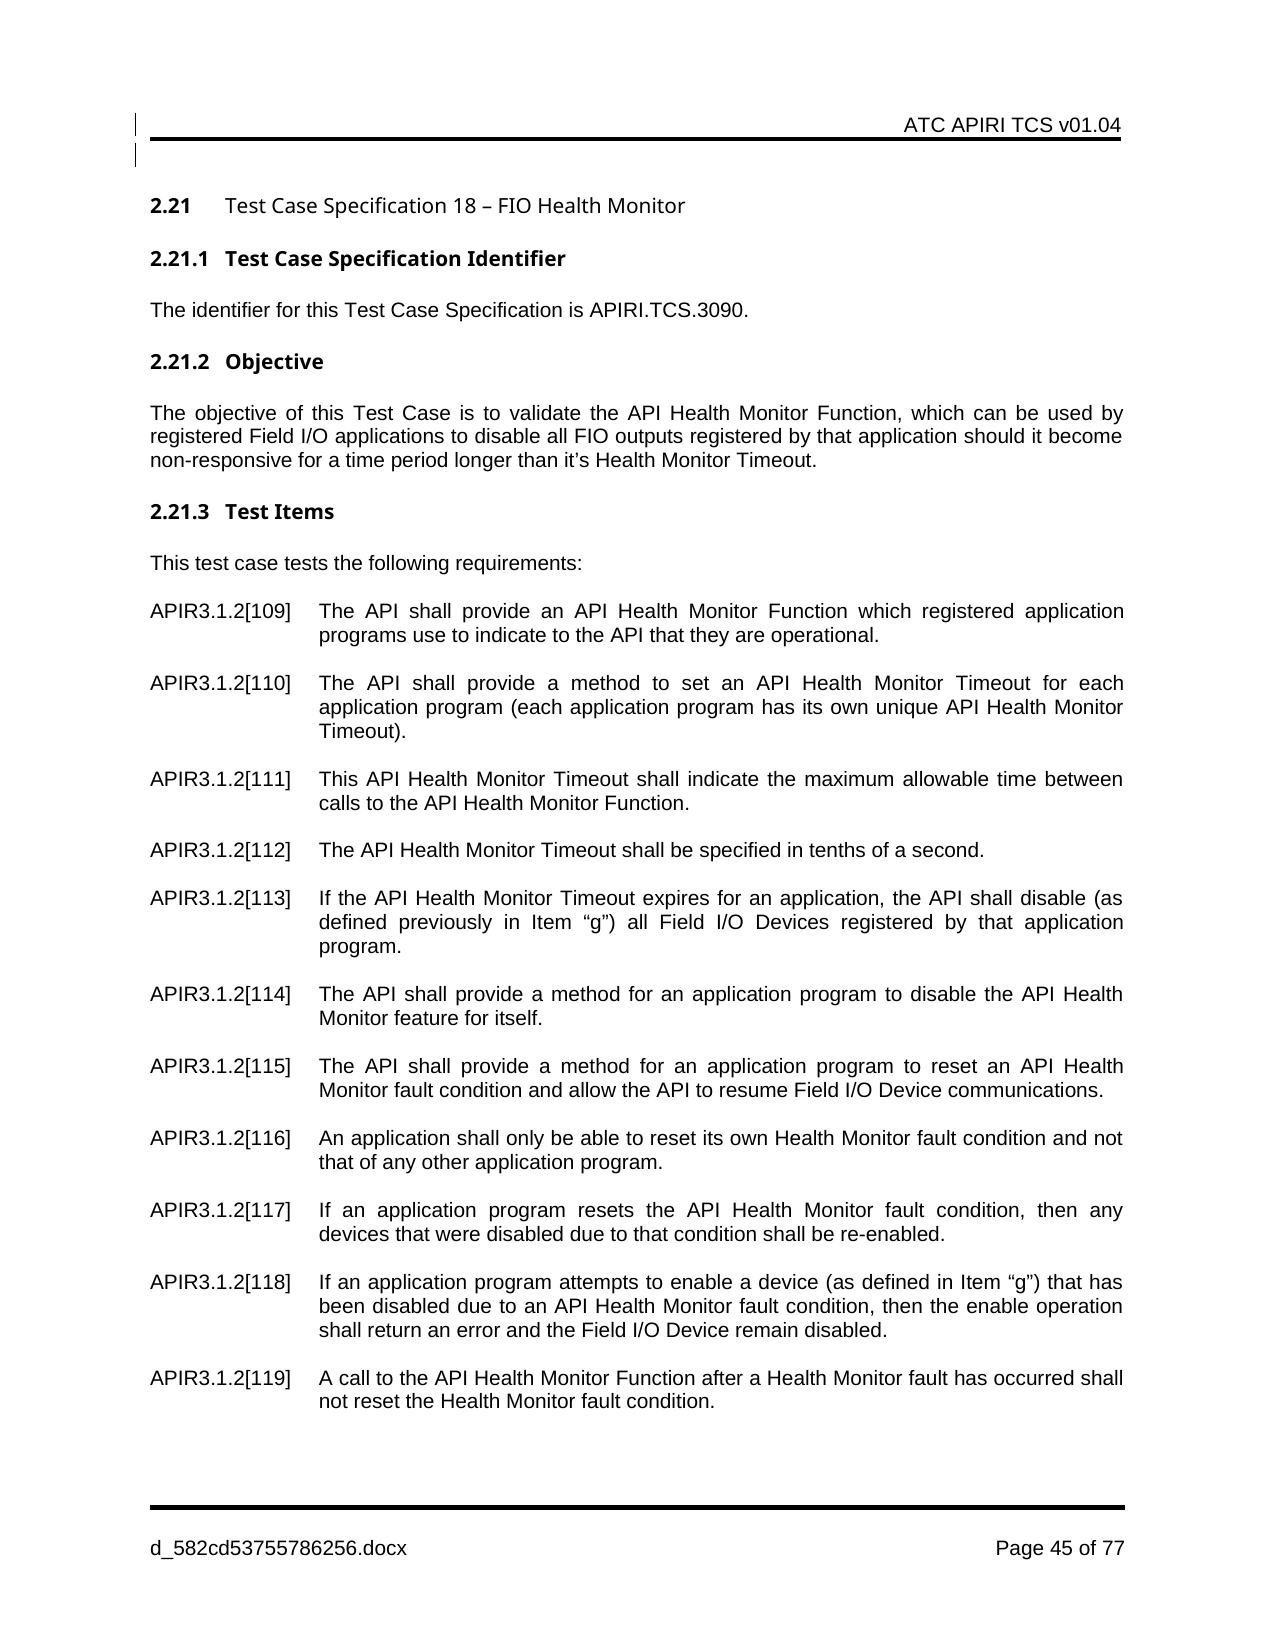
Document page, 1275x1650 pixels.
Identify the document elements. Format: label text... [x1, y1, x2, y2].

text APIR3.1.2[110] The API shall provide a method to set an API Health Monitor Timeout for each application program (each application program has its own unique API Health Monitor Timeout). [150, 671, 1125, 742]
text APIR3.1.2[115] The API shall provide a method for an application program to reset an API Health Monitor fault condition and allow the API to resume Field I/O Device communications. [150, 1054, 1125, 1102]
subtitle Test Case Specification 18 – FIO Health Monitor [150, 191, 1125, 219]
text The objective of this Test Case is to validate the API Health Monitor Function, which can be used by registered Field I/O applications to disable all FIO outputs registered by that application should it become non-responsive for a time period longer than it’s Health Monitor Timeout. [150, 400, 1125, 472]
text APIR3.1.2[111] This API Health Monitor Timeout shall indicate the maximum allowable time between calls to the API Health Monitor Function. [150, 766, 1125, 814]
text APIR3.1.2[112] The API Health Monitor Timeout shall be specified in tenths of a second. [150, 838, 1125, 862]
text APIR3.1.2[109] The API shall provide an API Health Monitor Function which registered application programs use to indicate to the API that they are operational. [150, 599, 1125, 647]
text APIR3.1.2[117] If an application program resets the API Health Monitor fault condition, then any devices that were disabled due to that condition shall be re-enabled. [150, 1198, 1125, 1246]
text APIR3.1.2[118] If an application program attempts to enable a device (as defined in Item “g”) that has been disabled due to an API Health Monitor fault condition, then the enable operation shall return an error and the Field I/O Device remain disabled. [150, 1269, 1125, 1341]
text APIR3.1.2[116] An application shall only be able to reset its own Health Monitor fault condition and not that of any other application program. [150, 1126, 1125, 1174]
subtitle Objective [150, 347, 1125, 375]
subtitle Test Case Specification Identifier [150, 244, 1125, 273]
text APIR3.1.2[119] A call to the API Health Monitor Function after a Health Monitor fault has occurred shall not reset the Health Monitor fault condition. [150, 1365, 1125, 1413]
text This test case tests the following requirements: [150, 551, 1125, 575]
text APIR3.1.2[113] If the API Health Monitor Timeout expires for an application, the API shall disable (as defined previously in Item “g”) all Field I/O Devices registered by that application program. [150, 886, 1125, 958]
text The identifier for this Test Case Specification is APIRI.TCS.3090. [150, 298, 1125, 322]
text APIR3.1.2[114] The API shall provide a method for an application program to disable the API Health Monitor feature for itself. [150, 982, 1125, 1030]
subtitle Test Items [150, 497, 1125, 526]
